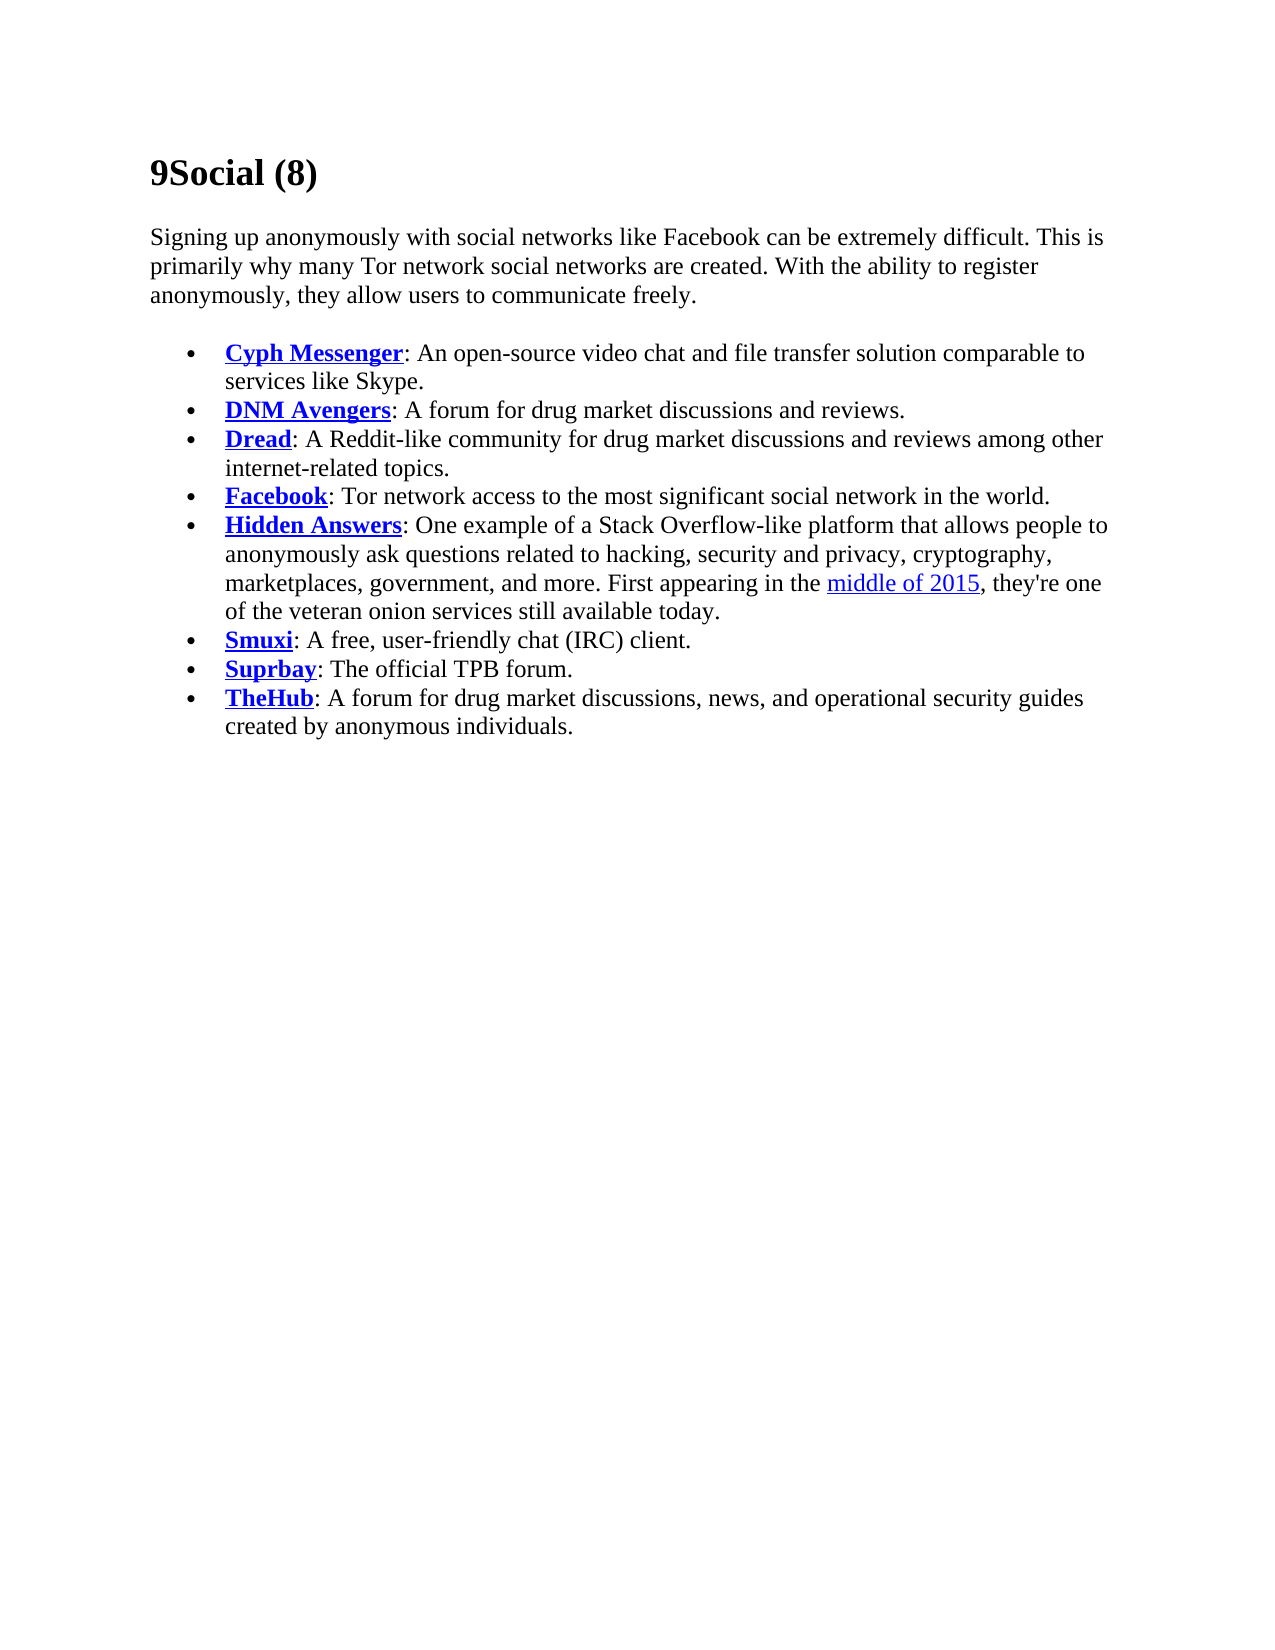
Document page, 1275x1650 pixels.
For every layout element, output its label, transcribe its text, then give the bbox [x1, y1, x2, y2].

list Cyph Messenger: An open-source video chat and file transfer solution comparable to services like Skype. [187, 338, 1125, 395]
list Suprbay: The official TPB forum. [187, 654, 1125, 683]
list DNM Avengers: A forum for drug market discussions and reviews. [187, 395, 1125, 424]
list Dread: A Reddit-like community for drug market discussions and reviews among other internet-related topics. [187, 424, 1125, 481]
text 9Social (8) [150, 150, 1125, 193]
list Smuxi: A free, user-friendly chat (IRC) client. [187, 625, 1125, 654]
text Signing up anonymously with social networks like Facebook can be extremely difficult. This is primarily why many Tor network social networks are created. With the ability to register anonymously, they allow users to communicate freely. [150, 222, 1125, 308]
list Hidden Answers: One example of a Stack Overflow-like platform that allows people to anonymously ask questions related to hacking, security and privacy, cryptography, marketplaces, government, and more. First appearing in the middle of 2015, they're one of the veteran onion services still available today. [187, 510, 1125, 625]
list TheHub: A forum for drug market discussions, news, and operational security guides created by anonymous individuals. [187, 683, 1125, 740]
list Facebook: Tor network access to the most significant social network in the world. [187, 481, 1125, 510]
